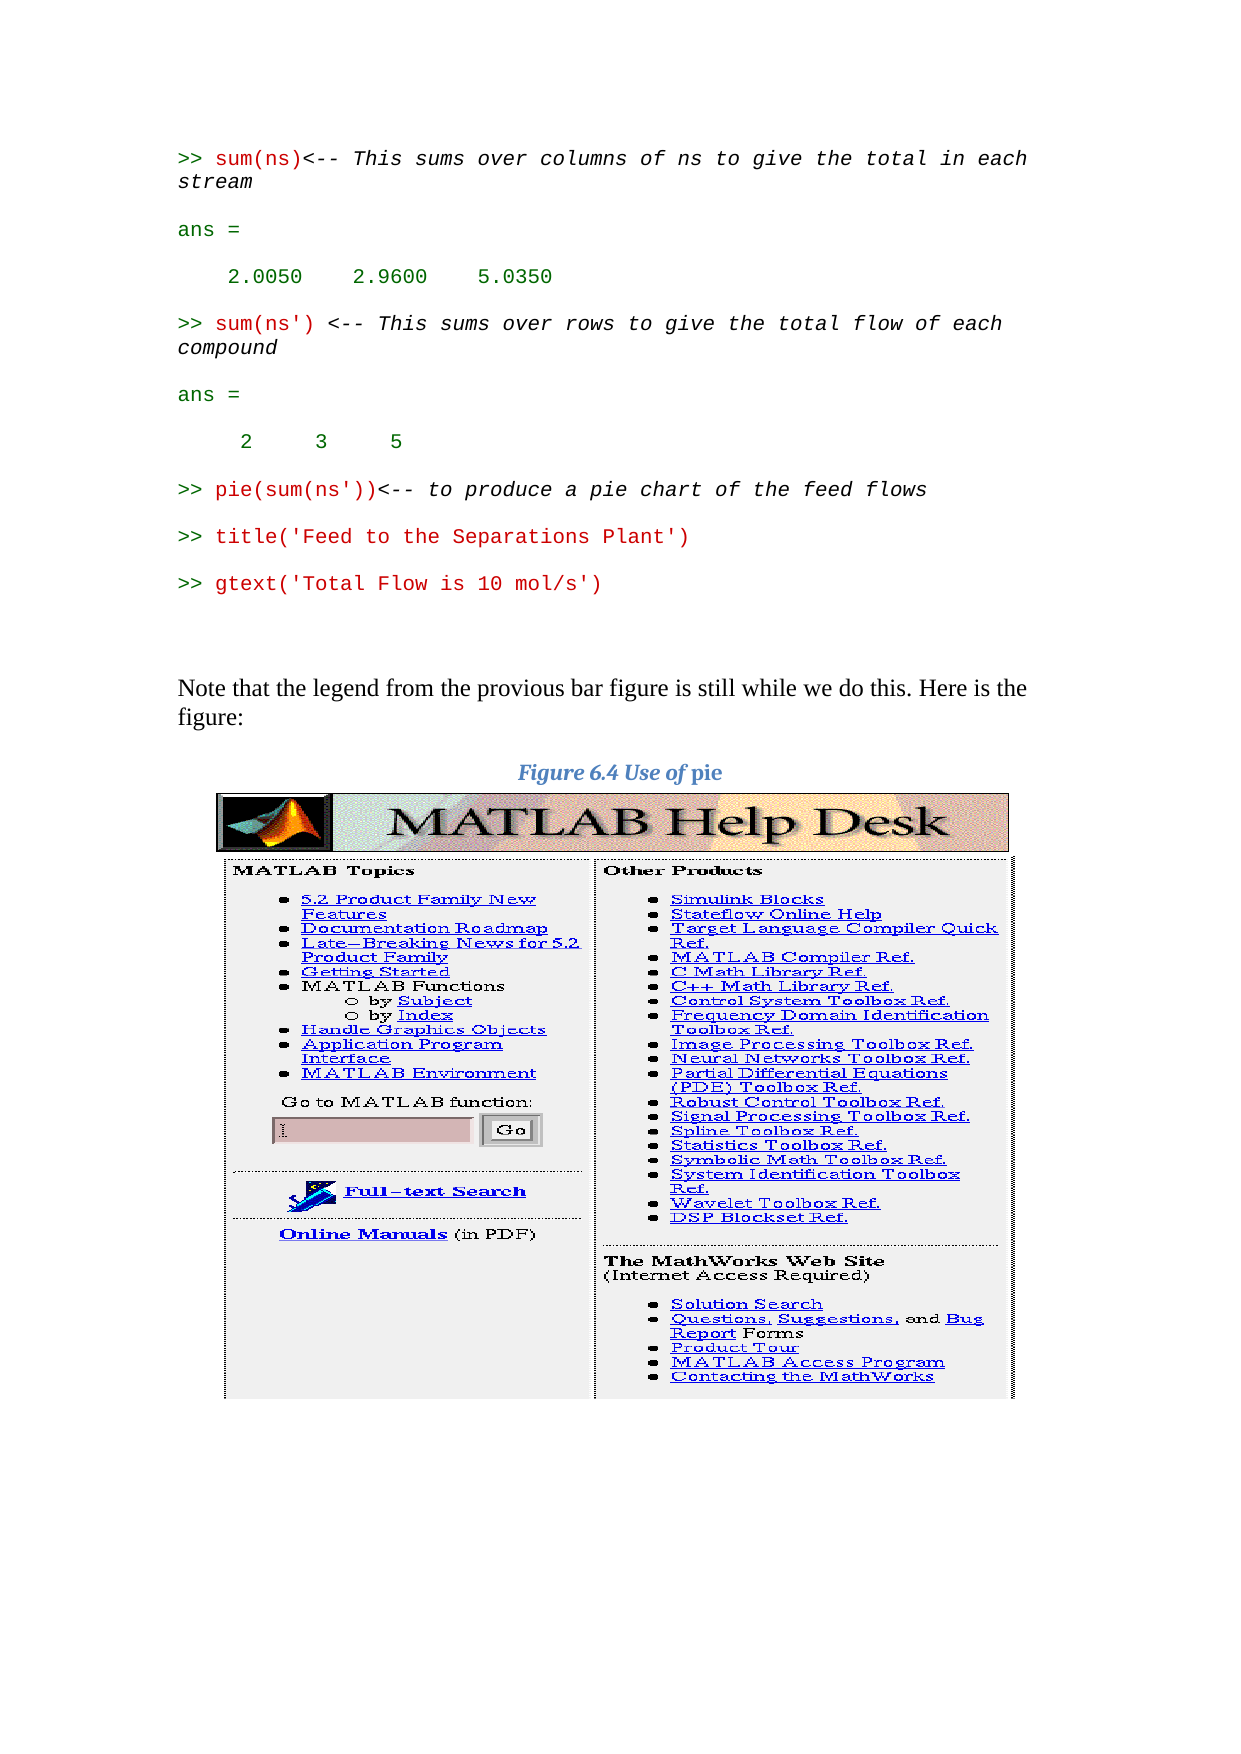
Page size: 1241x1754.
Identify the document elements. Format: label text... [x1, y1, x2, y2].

picture [208, 790, 1032, 1399]
text >> sum(ns') <-- This sums over rows to give the total flow of each compound [177, 313, 1063, 360]
text ans = [177, 384, 1063, 408]
text 2.0050 2.9600 5.0350 [177, 266, 1063, 289]
text >> pie(sum(ns'))<-- to produce a pie chart of the feed flows [177, 479, 1063, 502]
text Note that the legend from the provious bar figure is still while we do this. Here is the figure: [177, 673, 1063, 731]
text >> gtext('Total Flow is 10 mol/s') [177, 573, 1063, 597]
text >> title('Feed to the Separations Plant') [177, 526, 1063, 549]
text 2 3 5 [177, 431, 1063, 455]
subtitle Figure 6.4 Use of pie [177, 760, 1063, 786]
text >> sum(ns)<-- This sums over columns of ns to give the total in each stream [177, 148, 1063, 195]
text ans = [177, 218, 1063, 242]
